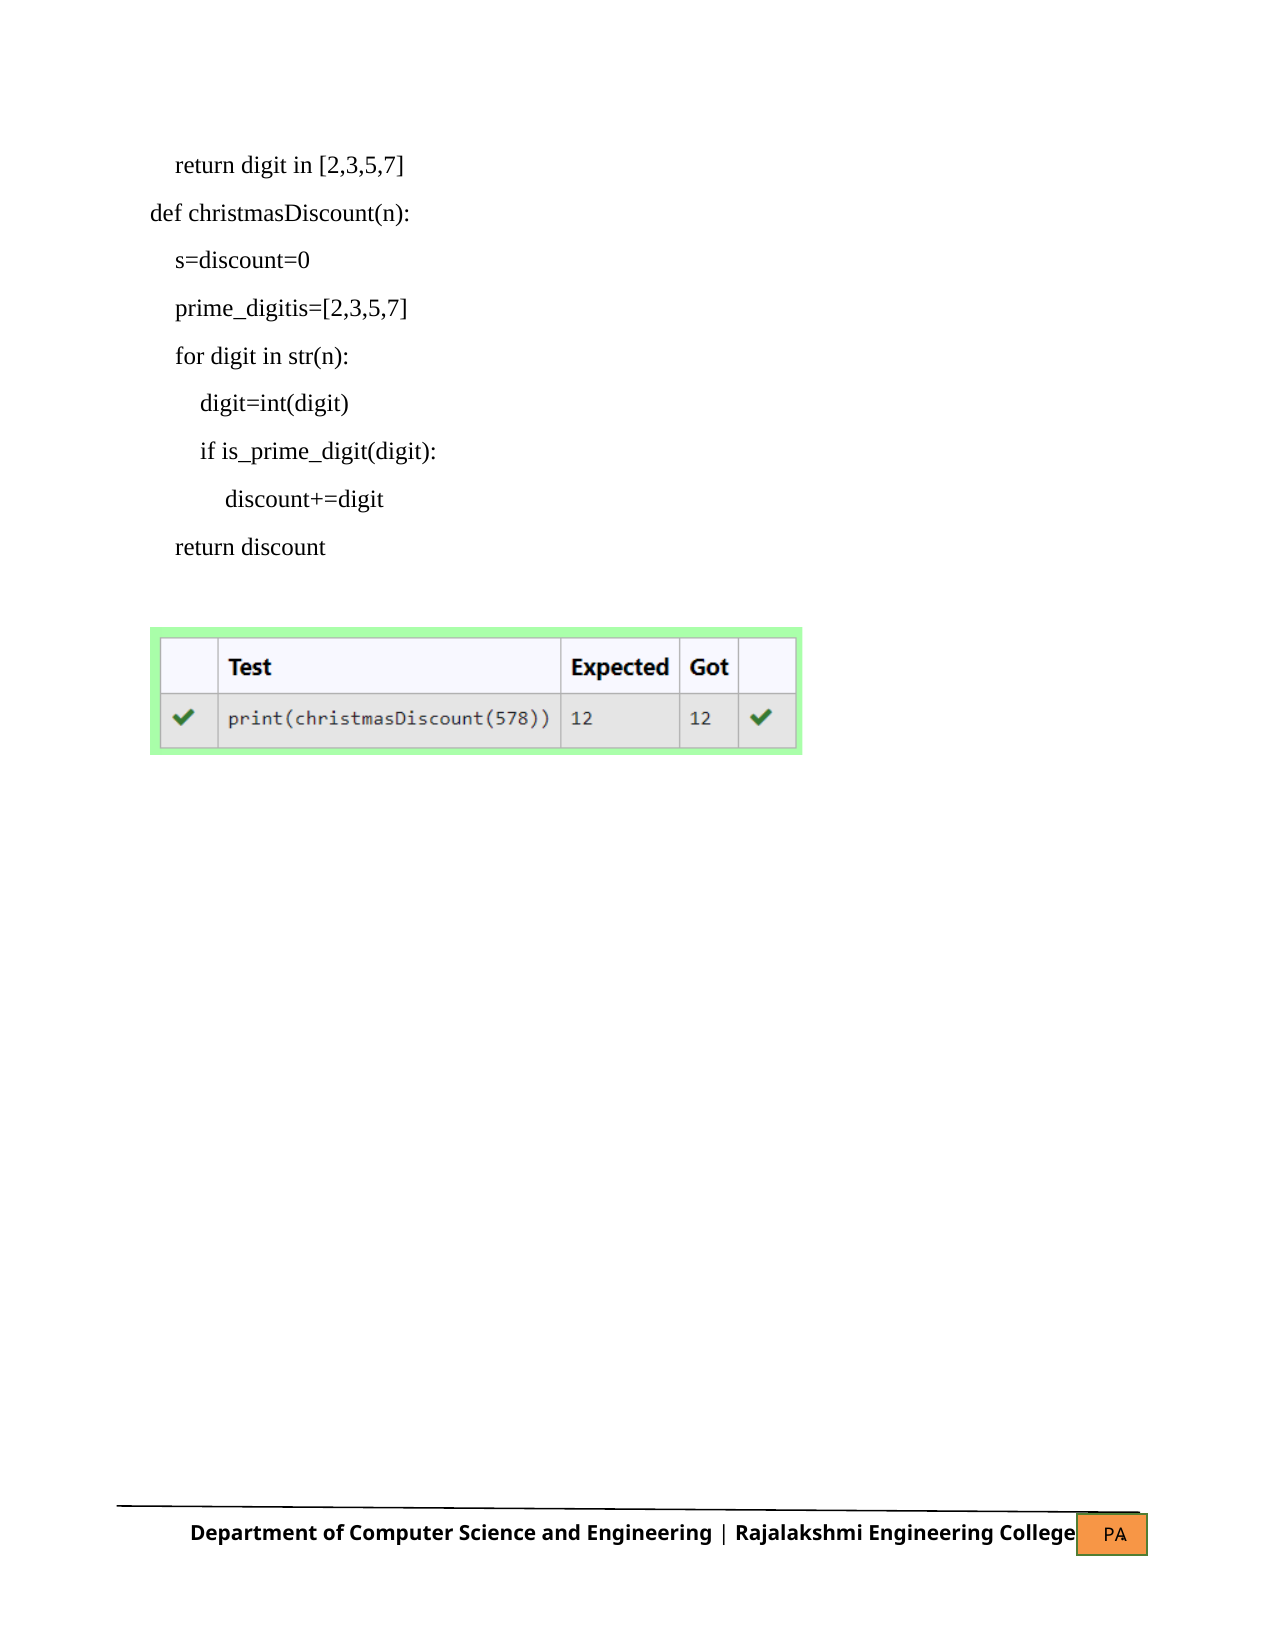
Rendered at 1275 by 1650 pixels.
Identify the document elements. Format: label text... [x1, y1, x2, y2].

text def christmasDiscount(n): [150, 198, 1125, 226]
text prime_digitis=[2,3,5,7] [150, 293, 1125, 322]
text if is_prime_digit(digit): [150, 436, 1125, 465]
text return discount [150, 532, 1125, 560]
text s=discount=0 [150, 245, 1125, 274]
picture [150, 627, 803, 755]
text digit=int(digit) [150, 388, 1125, 417]
text return digit in [2,3,5,7] [150, 150, 1125, 179]
text for digit in str(n): [150, 341, 1125, 369]
text discount+=digit [150, 484, 1125, 513]
